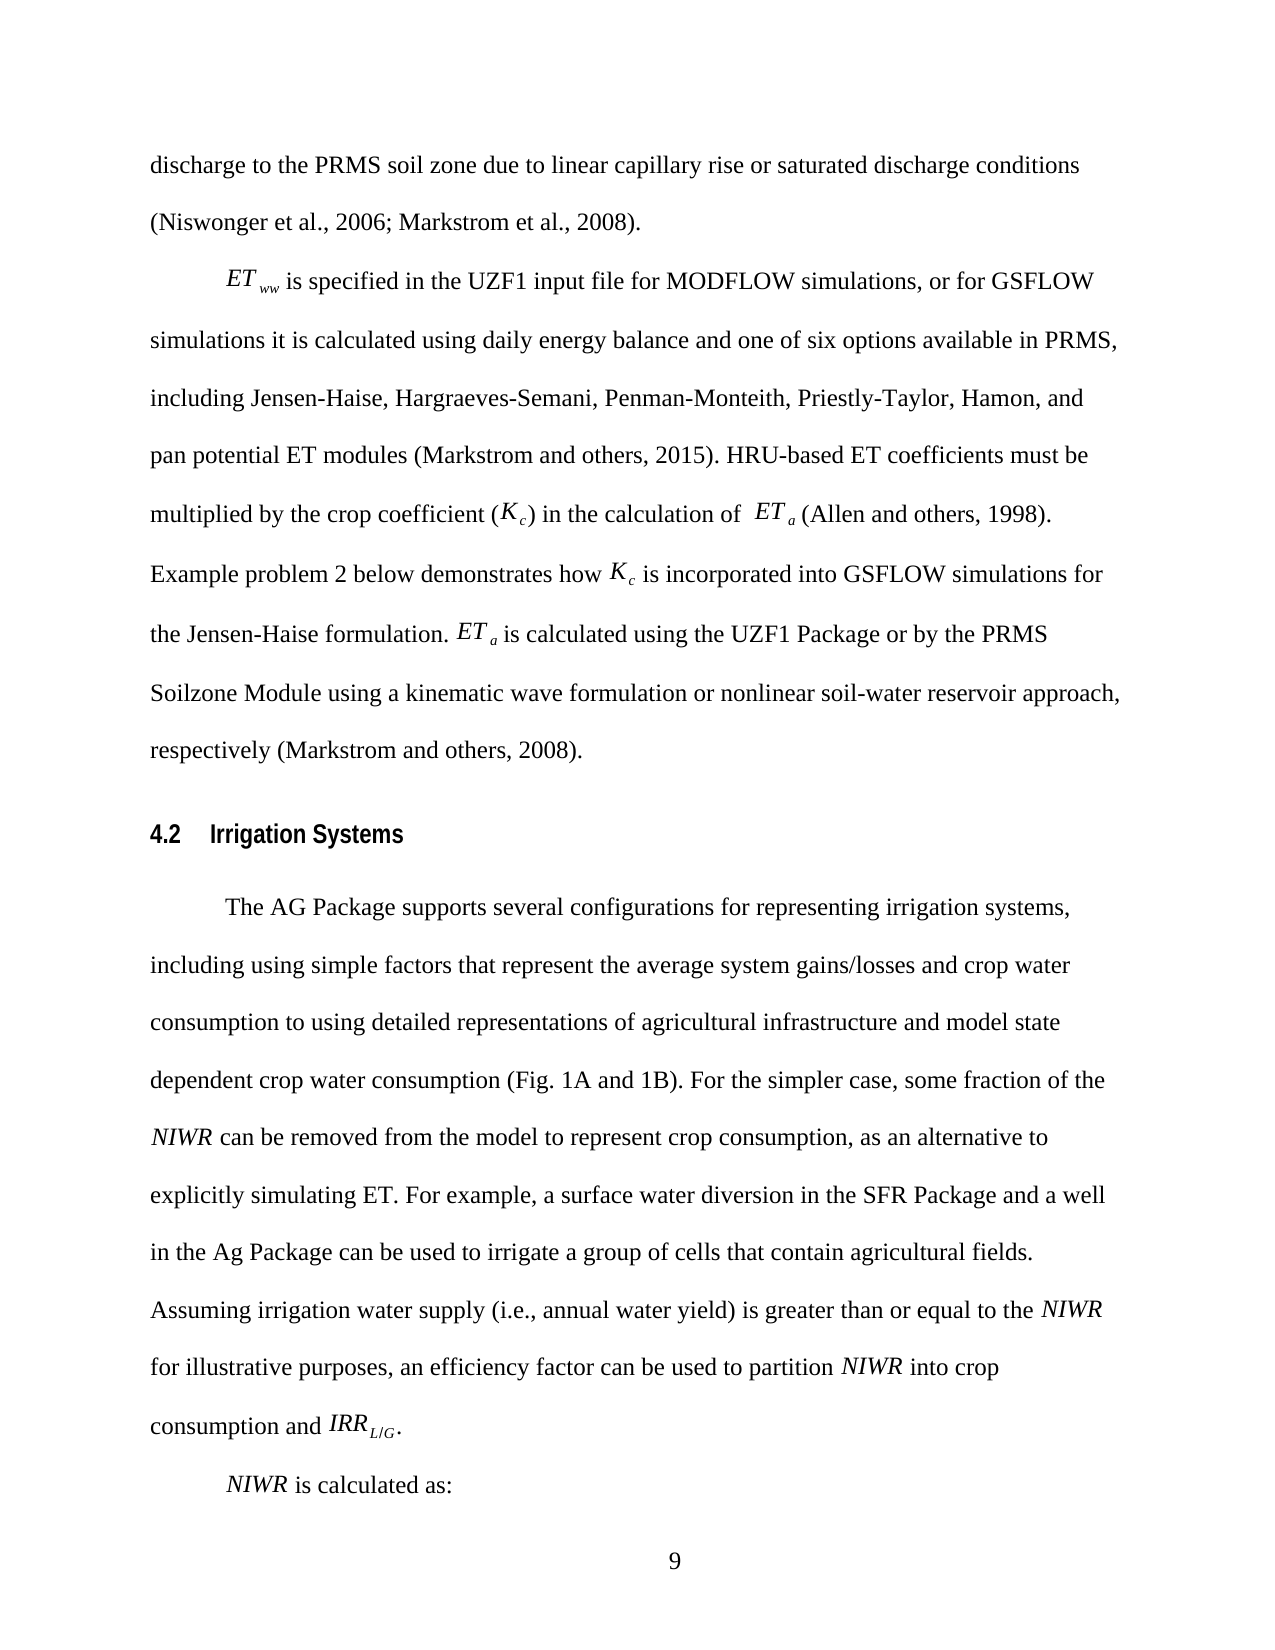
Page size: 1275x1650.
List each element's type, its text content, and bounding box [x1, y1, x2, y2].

subtitle Irrigation Systems [150, 818, 1125, 849]
text is calculated as: [150, 1470, 1125, 1499]
